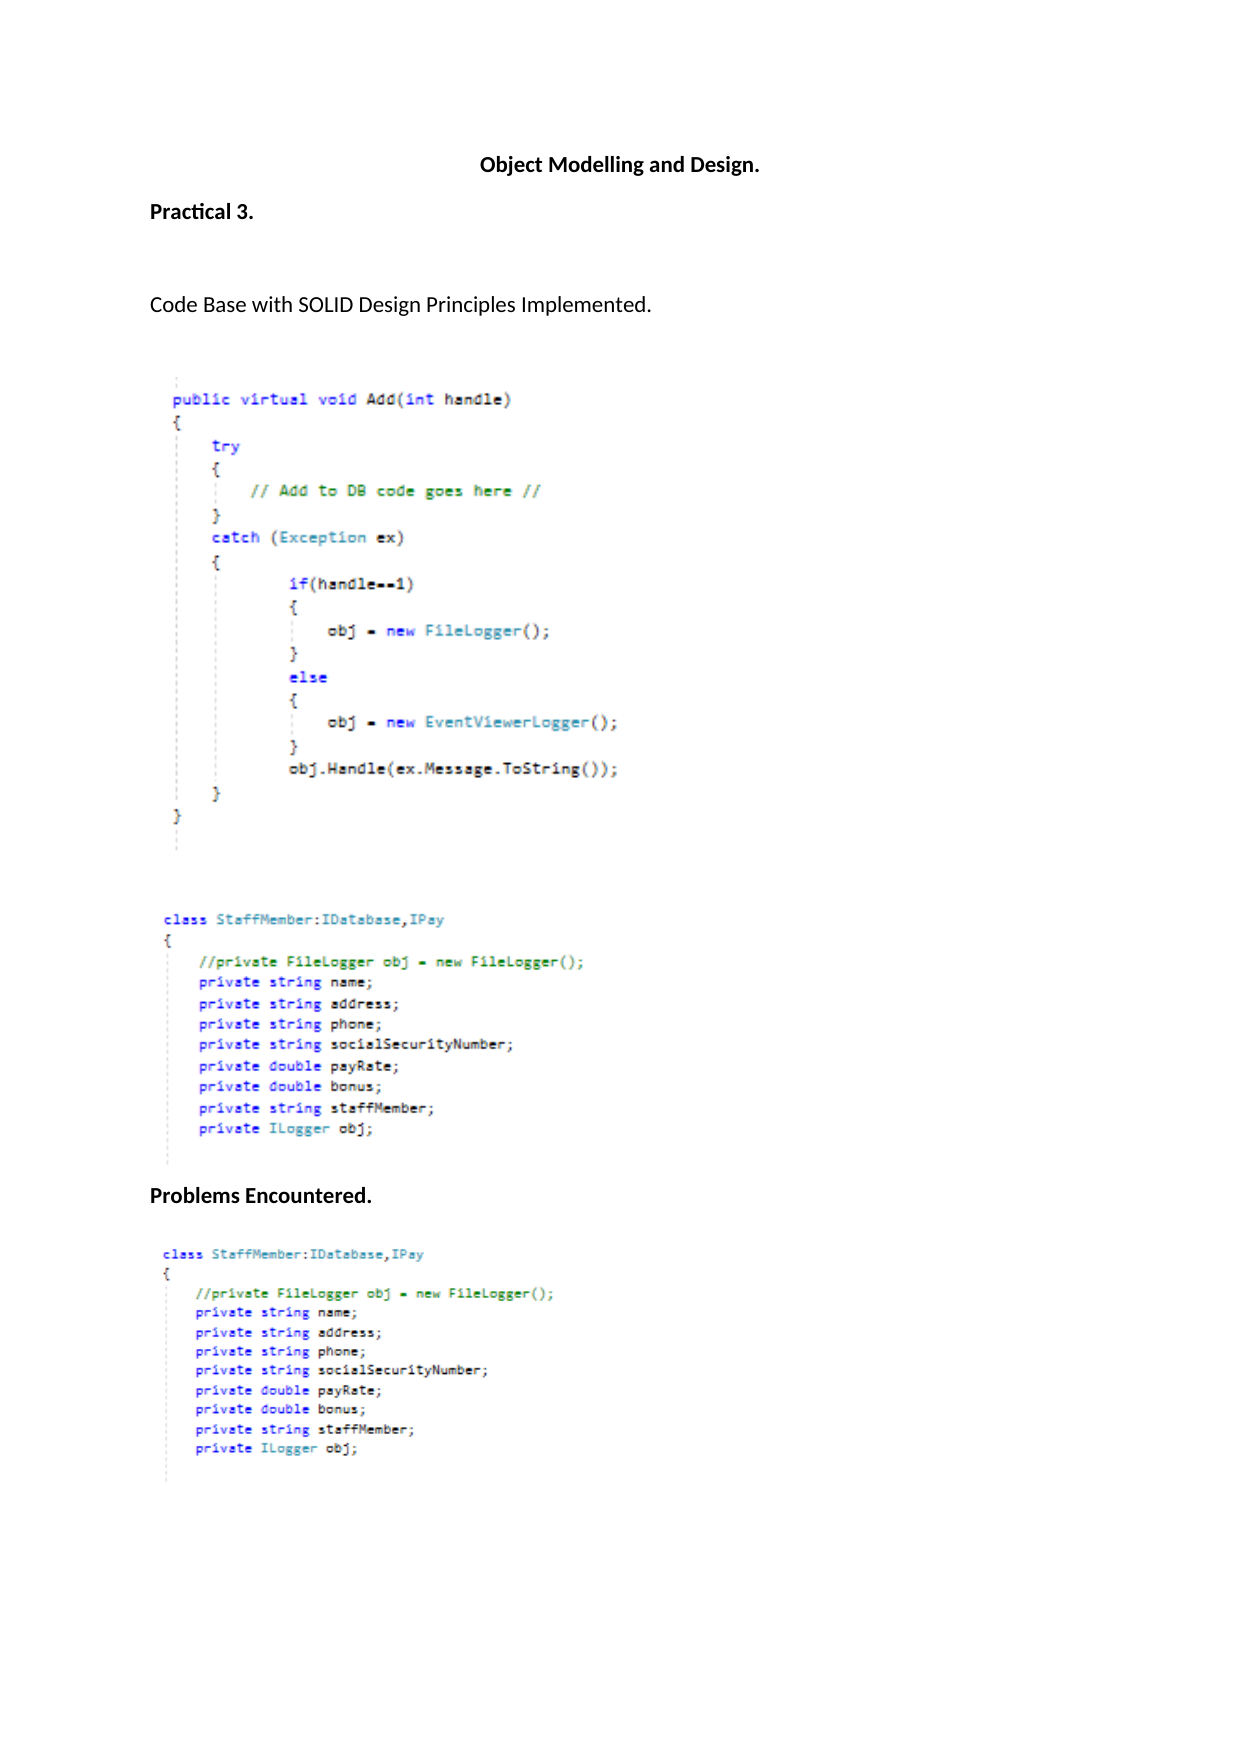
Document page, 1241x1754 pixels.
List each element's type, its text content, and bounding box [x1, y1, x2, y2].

picture [150, 1237, 618, 1484]
text Code Base with SOLID Design Principles Implemented. [150, 291, 1090, 319]
text Object Modelling and Design. [150, 150, 1090, 178]
text Problems Encountered. [150, 1181, 1090, 1209]
picture [150, 377, 804, 860]
picture [150, 901, 653, 1167]
text Practical 3. [150, 197, 1090, 225]
